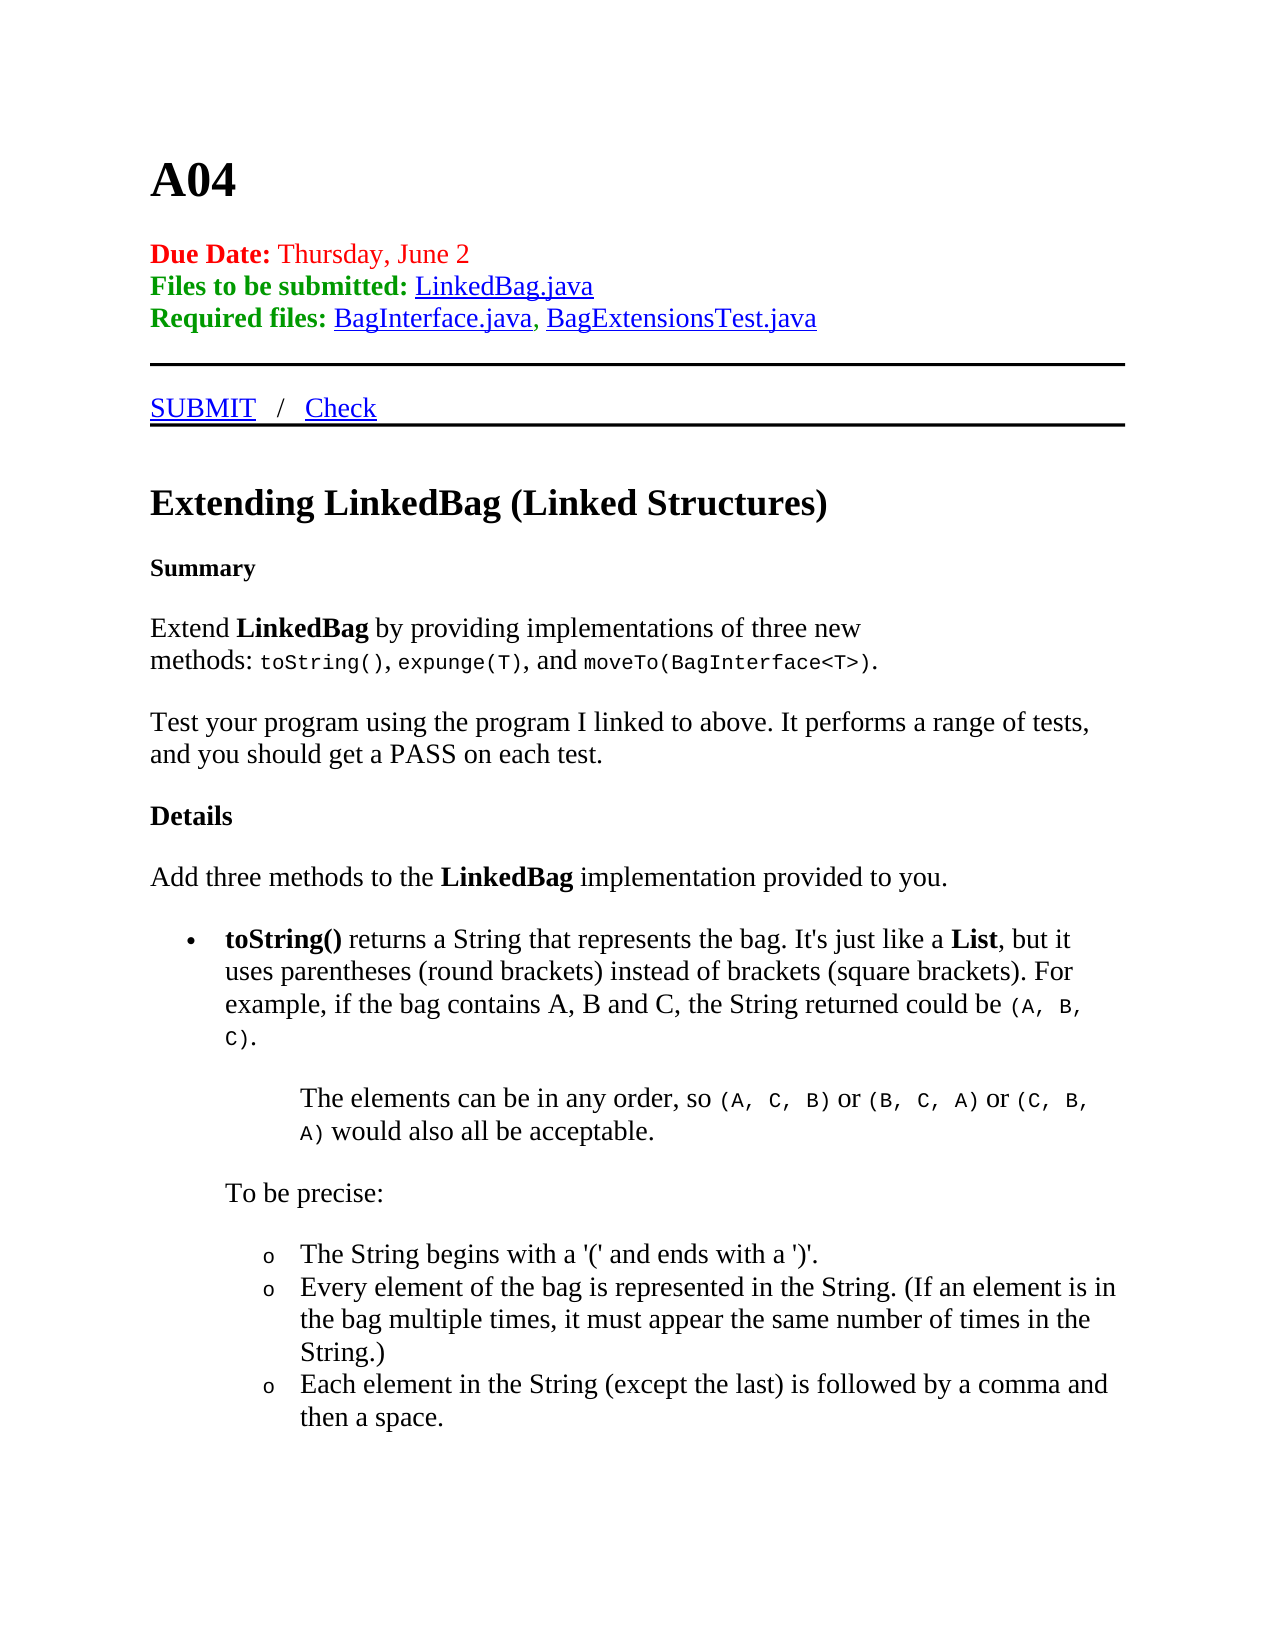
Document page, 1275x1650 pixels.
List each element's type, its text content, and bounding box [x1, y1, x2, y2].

list Each element in the String (except the last) is followed by a comma and then a space. [262, 1367, 1125, 1432]
text Add three methods to the LinkedBag implementation provided to you. [150, 861, 1125, 893]
text Details [150, 799, 1125, 831]
text Due Date: Thursday, June 2 Files to be submitted: LinkedBag.java Required files: BagInterface.java, BagExtensionsTest.java [150, 237, 1125, 334]
text Extending LinkedBag (Linked Structures) [150, 481, 1125, 524]
list Every element of the bag is represented in the String. (If an element is in the bag multiple times, it must appear the same number of times in the String.) [262, 1270, 1125, 1367]
list The String begins with a '(' and ends with a ')'. [262, 1237, 1125, 1270]
text Extend LinkedBag by providing implementations of three new methods: toString(), expunge(T), and moveTo(BagInterface<T>). [150, 611, 1125, 676]
text Test your program using the program I linked to above. It performs a range of tests, and you should get a PASS on each test. [150, 705, 1125, 770]
list toString() returns a String that represents the bag. It's just like a List, but it uses parentheses (round brackets) instead of brackets (square brackets). For example, if the bag contains A, B and C, the String returned could be (A, B, C). [187, 922, 1125, 1052]
text A04 [150, 150, 1125, 207]
text SUBMIT / Check [150, 391, 1125, 423]
text Summary [150, 553, 1125, 582]
text To be precise: [225, 1176, 1125, 1208]
text The elements can be in any order, so (A, C, B) or (B, C, A) or (C, B, A) would also all be acceptable. [300, 1081, 1125, 1146]
